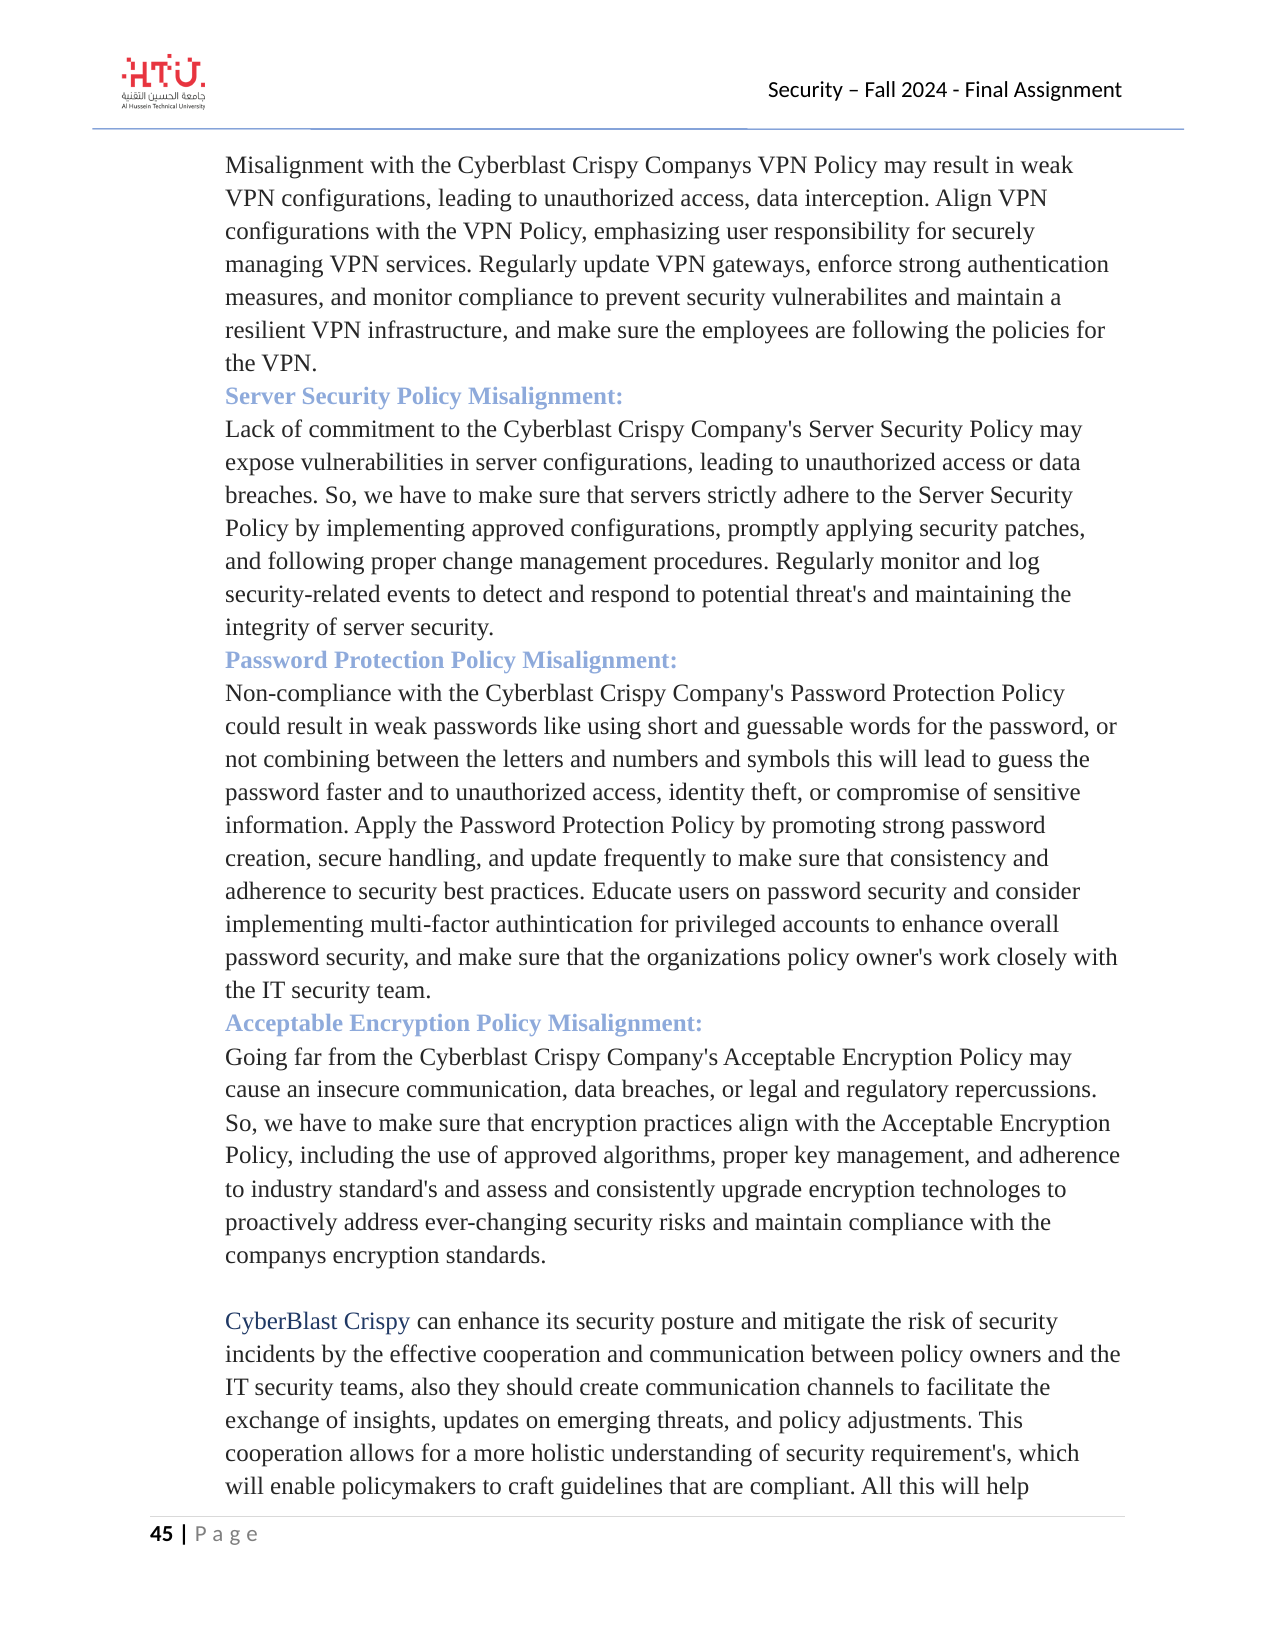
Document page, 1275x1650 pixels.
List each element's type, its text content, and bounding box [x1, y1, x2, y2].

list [225, 1306, 1125, 1499]
list Lack of commitment to the Cyberblast Crispy Company's Server Security Policy may expose vulnerabilities in server configurations, leading to unauthorized access or data breaches. So, we have to make sure that servers strictly adhere to the Server Security Policy by implementing approved configurations, promptly applying security patches, and following proper change management procedures. Regularly monitor and log security-related events to detect and respond to potential threat's and maintaining the integrity of server security. [225, 414, 1125, 641]
picture [96, 50, 223, 114]
list Non-compliance with the Cyberblast Crispy Company's Password Protection Policy could result in weak passwords like using short and guessable words for the password, or not combining between the letters and numbers and symbols this will lead to guess the password faster and to unauthorized access, identity theft, or compromise of sensitive information. Apply the Password Protection Policy by promoting strong password creation, secure handling, and update frequently to make sure that consistency and adherence to security best practices. Educate users on password security and consider implementing multi-factor authintication for privileged accounts to enhance overall password security, and make sure that the organizations policy owner's work closely with the IT security team. [225, 678, 1125, 1004]
list Acceptable Encryption Policy Misalignment: [225, 1008, 1125, 1037]
list Password Protection Policy Misalignment: [225, 645, 1125, 674]
list Server Security Policy Misalignment: [225, 381, 1125, 410]
list Going far from the Cyberblast Crispy Company's Acceptable Encryption Policy may cause an insecure communication, data breaches, or legal and regulatory repercussions. So, we have to make sure that encryption practices align with the Acceptable Encryption Policy, including the use of approved algorithms, proper key management, and adherence to industry standard's and assess and consistently upgrade encryption technologes to proactively address ever-changing security risks and maintain compliance with the companys encryption standards. [225, 1042, 1125, 1268]
list Misalignment with the Cyberblast Crispy Companys VPN Policy may result in weak VPN configurations, leading to unauthorized access, data interception. Align VPN configurations with the VPN Policy, emphasizing user responsibility for securely managing VPN services. Regularly update VPN gateways, enforce strong authentication measures, and monitor compliance to prevent security vulnerabilites and maintain a resilient VPN infrastructure, and make sure the employees are following the policies for the VPN. [225, 150, 1125, 377]
